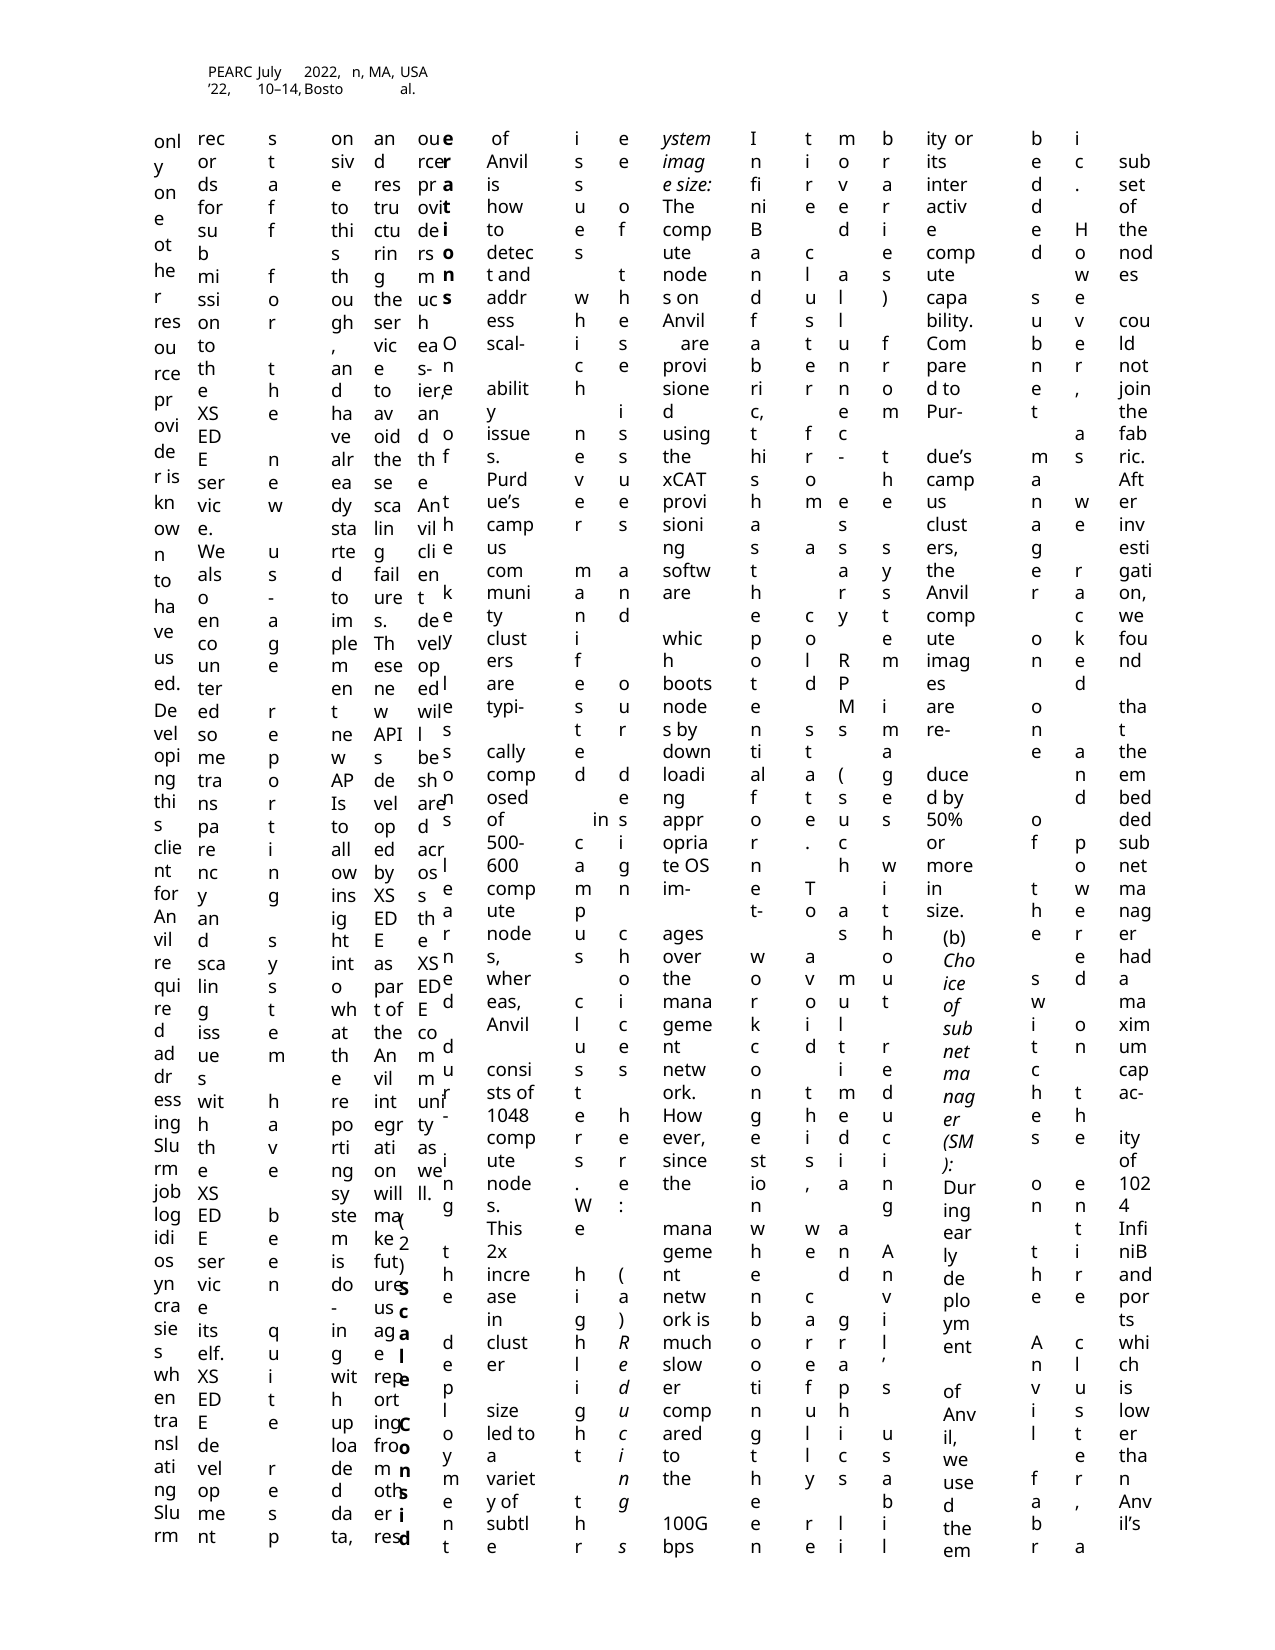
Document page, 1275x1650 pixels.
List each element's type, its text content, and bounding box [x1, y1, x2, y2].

text (2) Scale Considerations One of the key lessons learned dur- ing the deployment of Anvil is how to detect and address scal- ability issues. Purdue’s campus community clusters are typi- cally composed of 500-600 compute nodes, whereas, Anvil consists of 1048 compute nodes. This 2x increase in cluster size led to a variety of subtle issues which never manifested in campus clusters. We highlight three of these issues and our design choices here: (a) Reducing system image size: The compute nodes on Anvil are provisioned using the xCAT provisioning software which boots nodes by downloading appropriate OS im- ages over the management network. However, since the management network is much slower compared to the 100Gbps InfiniBand fabric, this has the potential for net- work congestion when booting the entire cluster from a cold state. To avoid this, we carefully removed all unnec- essary RPMs (such as multimedia and graphics libraries) from the system images without reducing Anvil’s usability or its interactive compute capability. Compared to Pur- due’s campus clusters, the Anvil compute images are re- duced by 50% or more in size. [486, 127, 537, 1558]
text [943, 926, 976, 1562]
text (2) Scale Considerations One of the key lessons learned dur- ing the deployment of Anvil is how to detect and address scal- ability issues. Purdue’s campus community clusters are typi- cally composed of 500-600 compute nodes, whereas, Anvil consists of 1048 compute nodes. This 2x increase in cluster size led to a variety of subtle issues which never manifested in campus clusters. We highlight three of these issues and our design choices here: (a) Reducing system image size: The compute nodes on Anvil are provisioned using the xCAT provisioning software which boots nodes by downloading appropriate OS im- ages over the management network. However, since the management network is much slower compared to the 100Gbps InfiniBand fabric, this has the potential for net- work congestion when booting the entire cluster from a cold state. To avoid this, we carefully removed all unnec- essary RPMs (such as multimedia and graphics libraries) from the system images without reducing Anvil’s usability or its interactive compute capability. Compared to Pur- due’s campus clusters, the Anvil compute images are re- duced by 50% or more in size. [662, 127, 712, 1558]
text PEARC ’22, July 10–14, 2022, Boston, MA, USA Song, et al. [208, 64, 496, 97]
